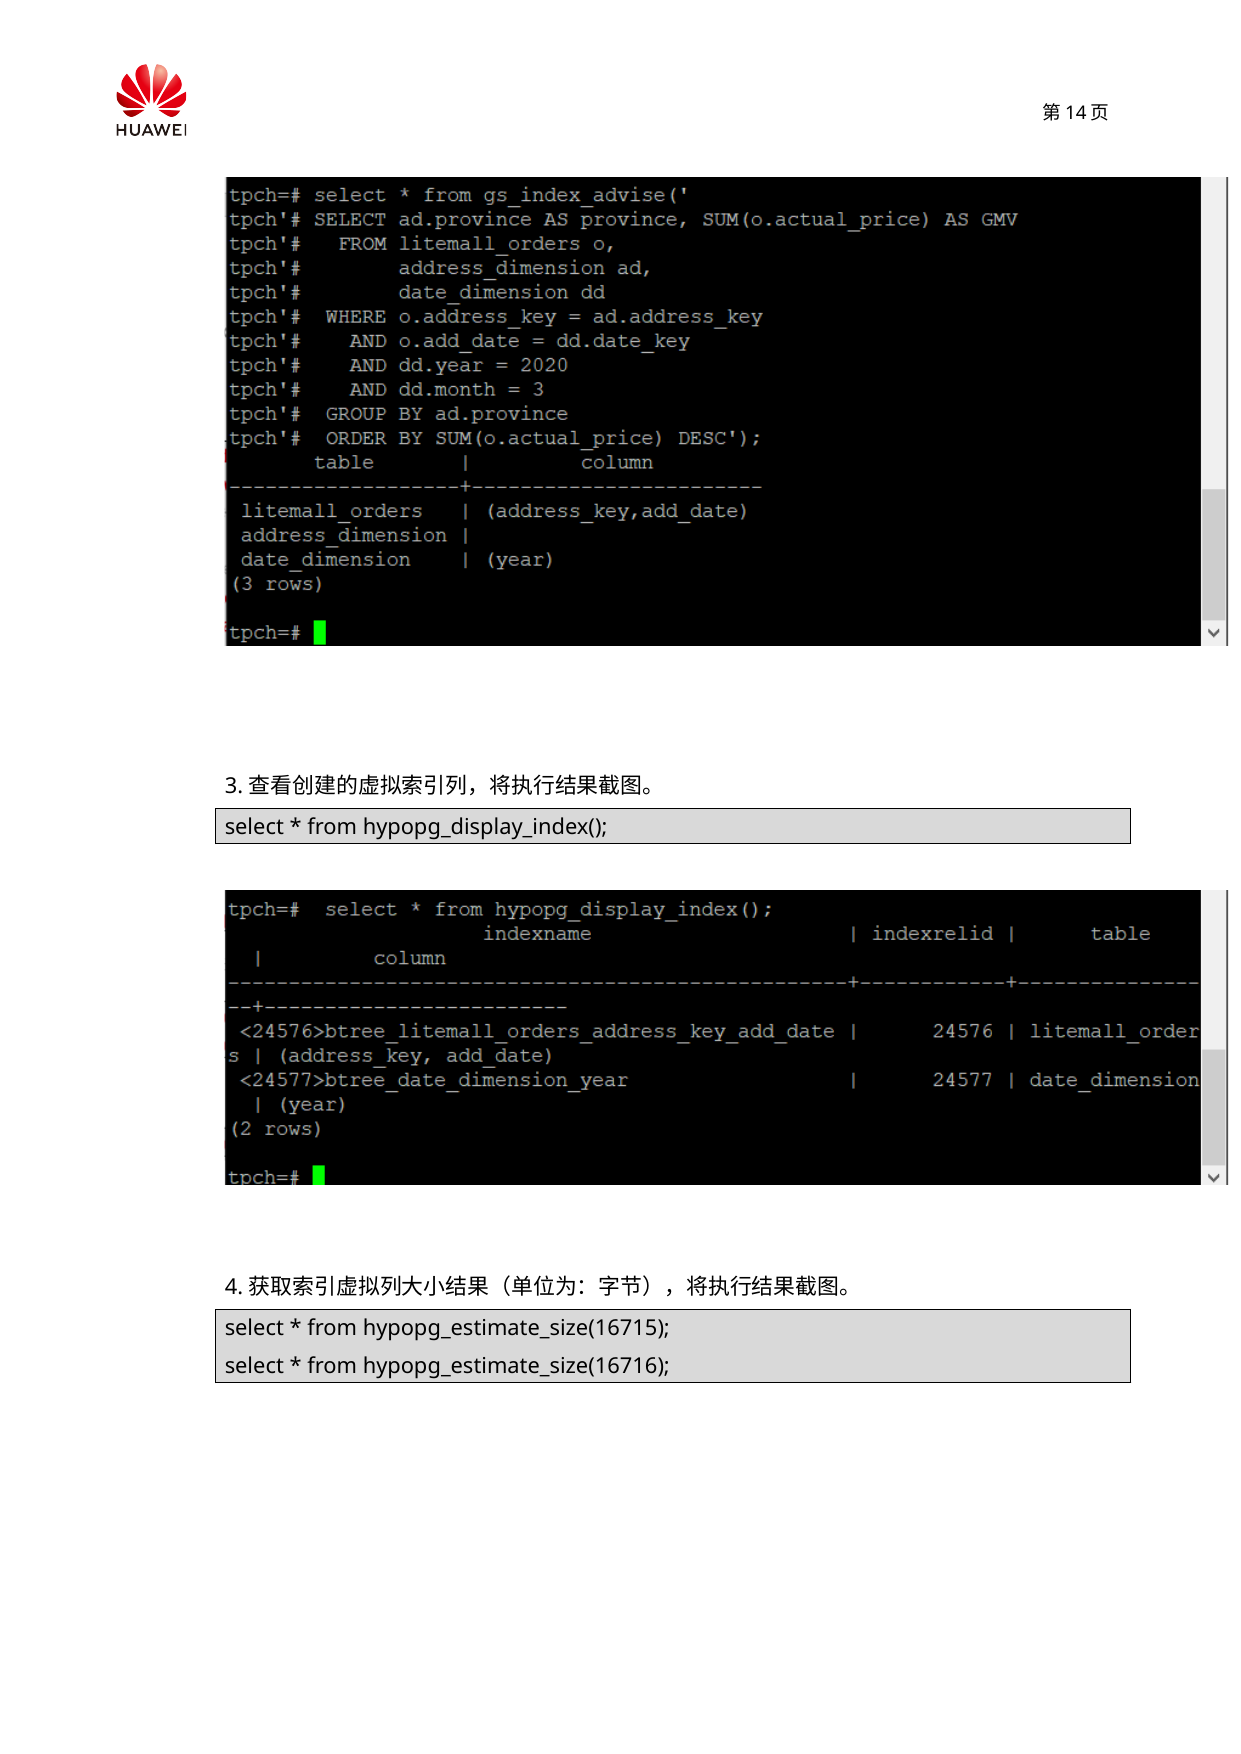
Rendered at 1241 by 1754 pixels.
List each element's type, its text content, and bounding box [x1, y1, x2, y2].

text select * from hypopg_estimate_size(16715); [216, 1310, 1130, 1342]
picture [224, 177, 1229, 646]
text select * from hypopg_display_index(); [216, 809, 1130, 843]
text select * from hypopg_estimate_size(16716); [216, 1347, 1130, 1382]
text 3. 查看创建的虚拟索引列，将执行结果截图。 [224, 768, 1122, 800]
picture [224, 890, 1229, 1185]
picture [116, 64, 187, 136]
text 4. 获取索引虚拟列大小结果（单位为：字节），将执行结果截图。 [224, 1269, 1122, 1301]
